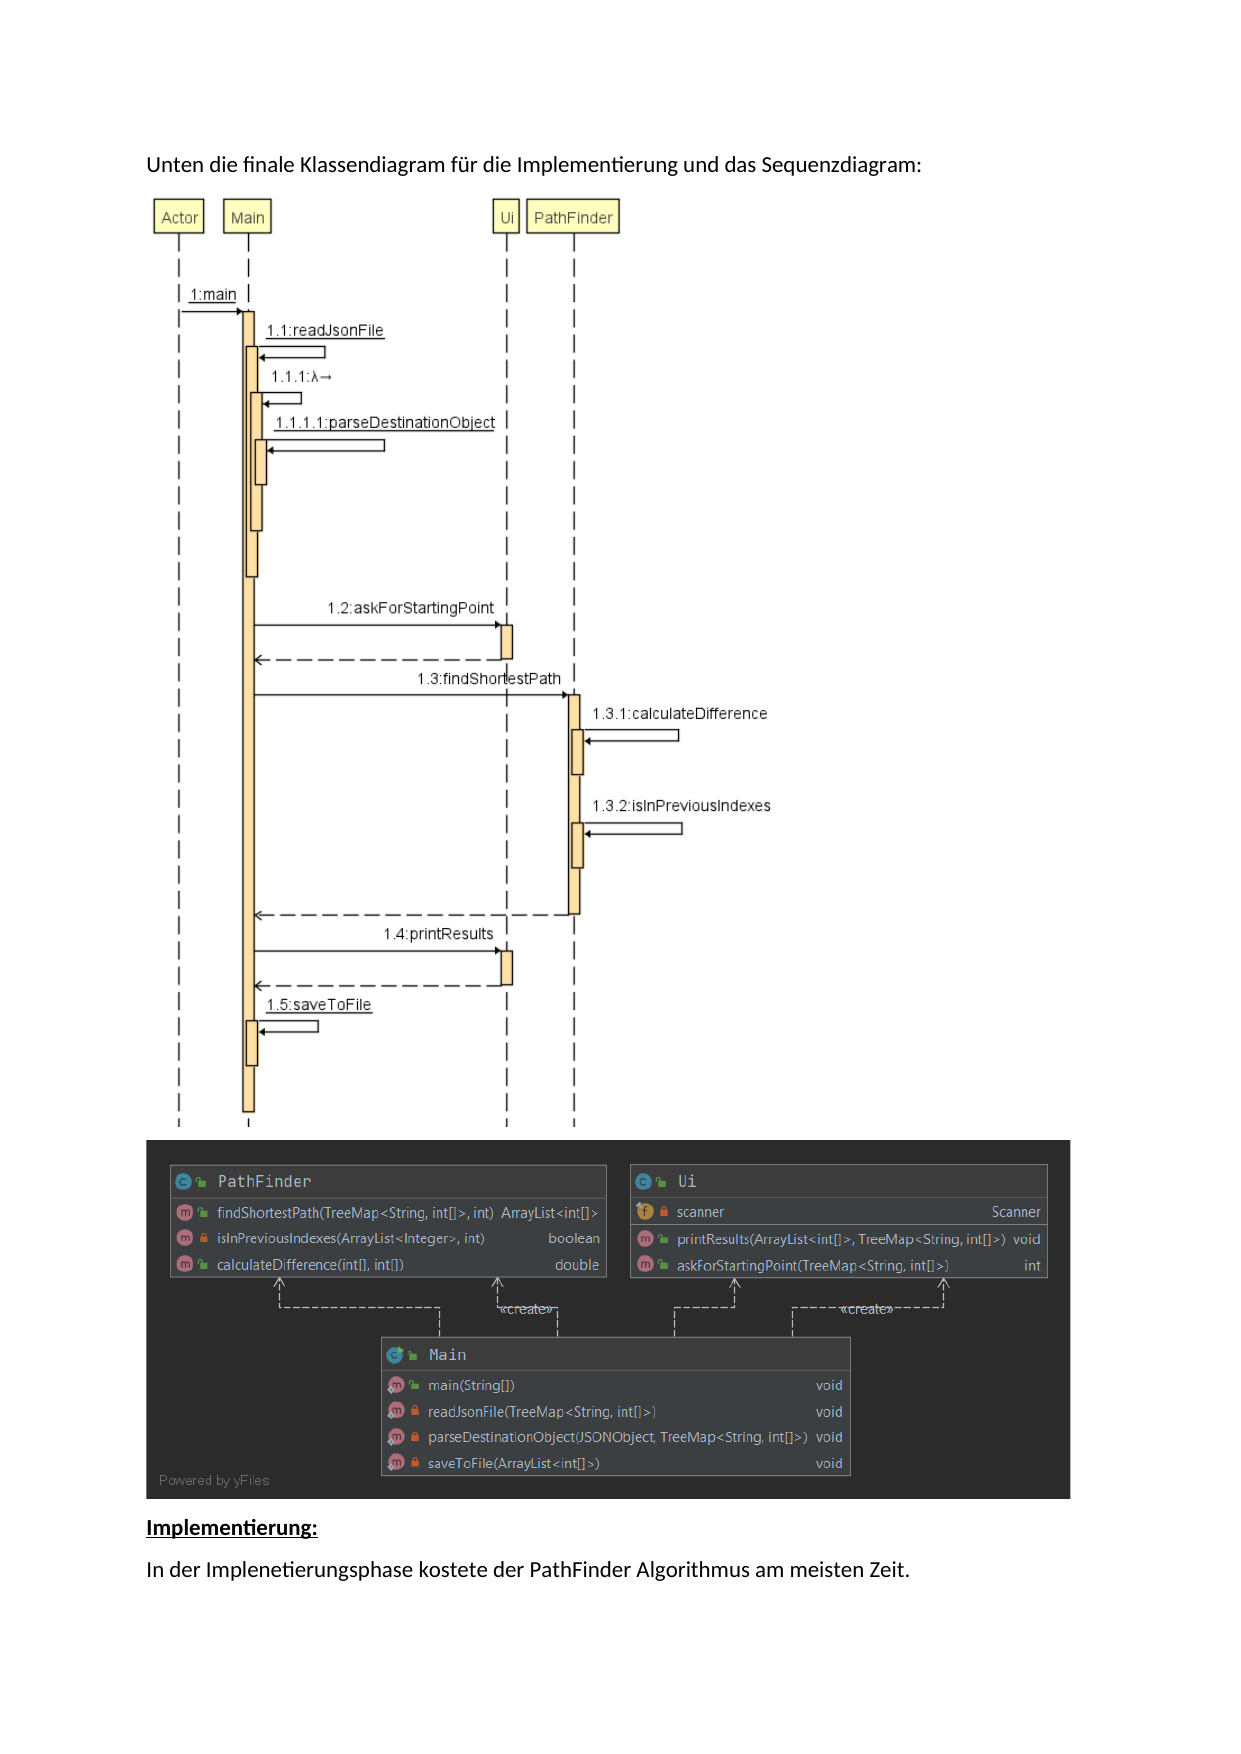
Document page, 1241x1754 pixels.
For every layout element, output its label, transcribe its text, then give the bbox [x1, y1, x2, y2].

text Implementierung: [146, 1513, 1098, 1541]
picture [147, 192, 1098, 1127]
picture [146, 1140, 1071, 1499]
text In der Implenetierungsphase kostete der PathFinder Algorithmus am meisten Zeit. [146, 1555, 1098, 1583]
